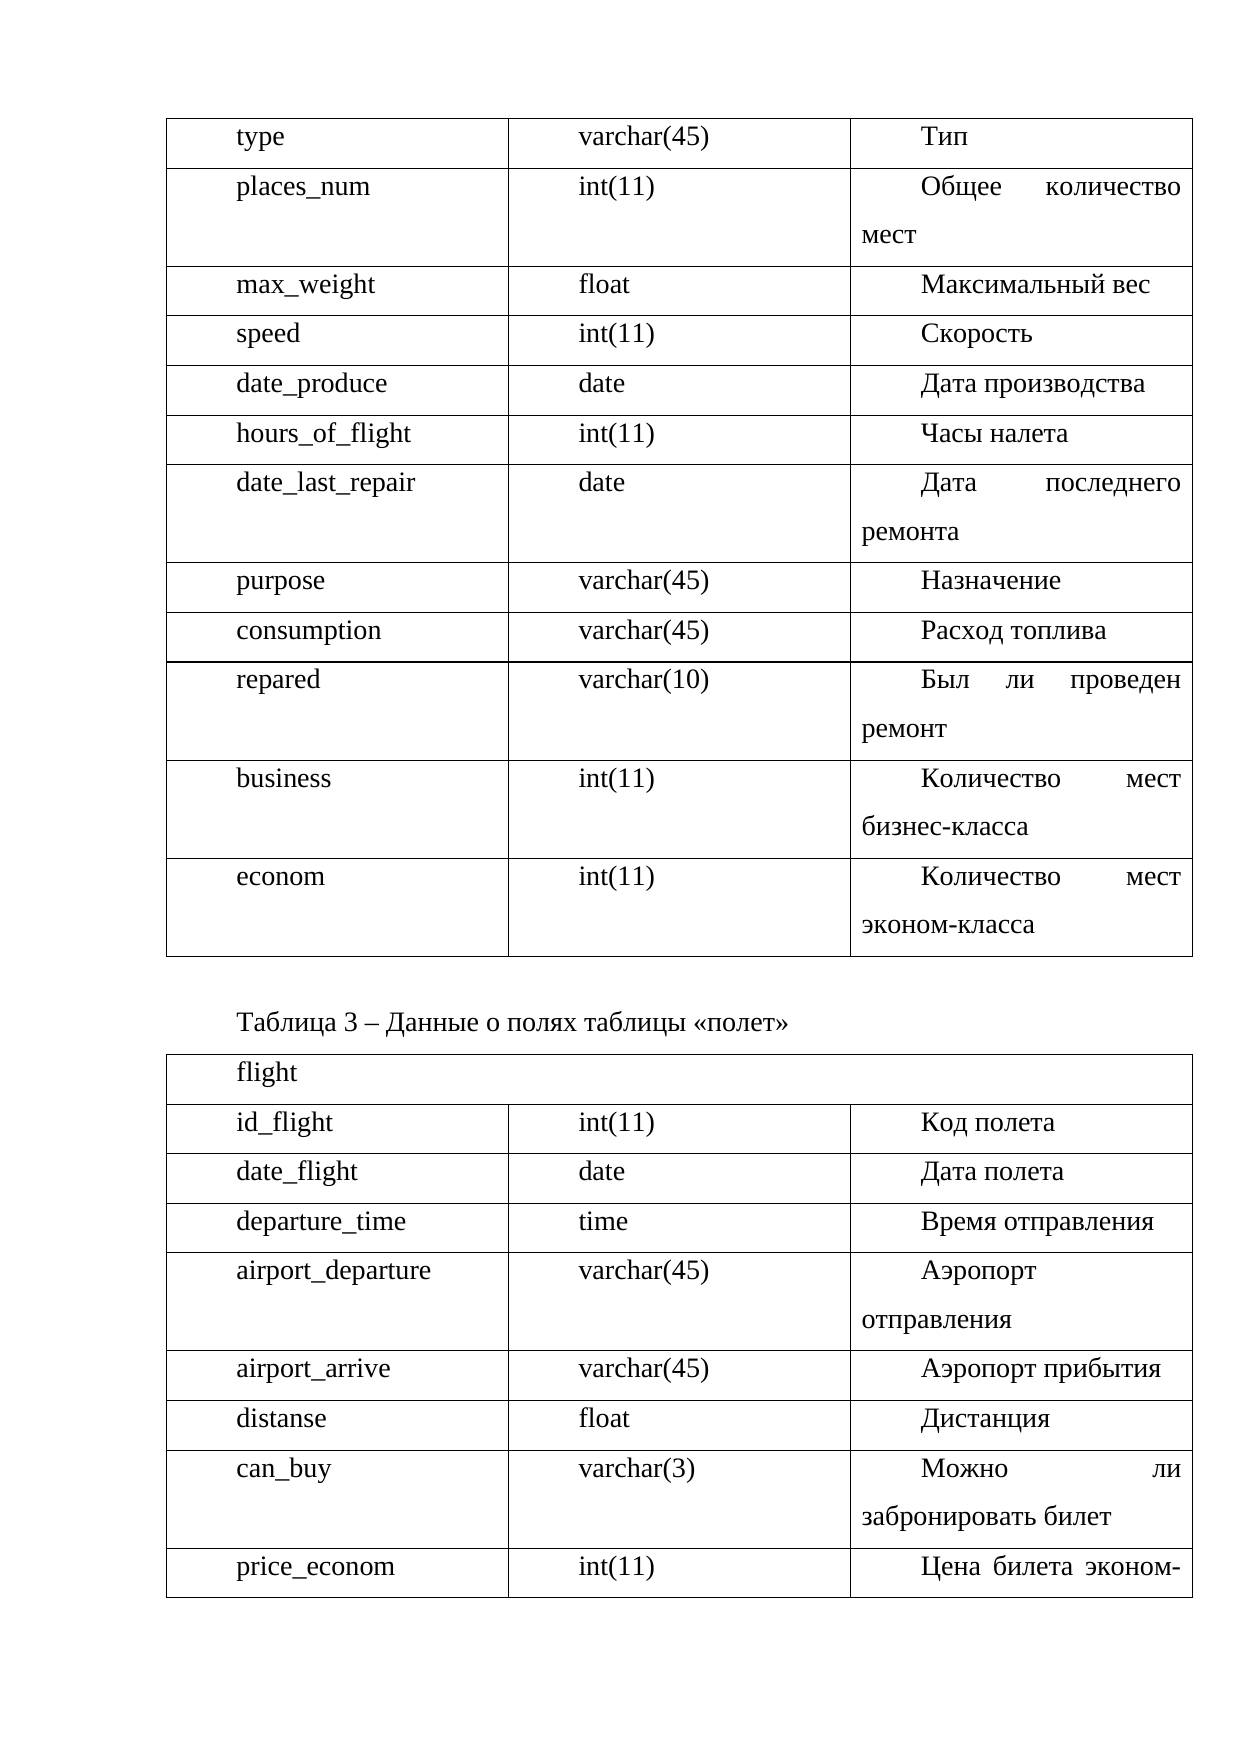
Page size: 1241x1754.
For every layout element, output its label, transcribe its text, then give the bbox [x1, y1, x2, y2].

table_cell places_num [167, 169, 508, 266]
table_cell int(11) [509, 169, 850, 266]
table_cell date [509, 366, 850, 414]
table_cell Код полета [851, 1105, 1192, 1153]
table_cell date_produce [167, 366, 508, 414]
table_cell Расход топлива [851, 613, 1192, 661]
table_cell int(11) [509, 1105, 850, 1153]
table_cell int(11) [509, 859, 850, 956]
table_cell airport_departure [167, 1253, 508, 1350]
table_cell Дата производства [851, 366, 1192, 414]
table_cell Часы налета [851, 416, 1192, 464]
table_cell speed [167, 316, 508, 365]
table_cell Аэропорт отправления [851, 1253, 1192, 1350]
table_cell purpose [167, 563, 508, 612]
table_cell Можно ли забронировать билет [851, 1451, 1192, 1548]
table_cell Время отправления [851, 1204, 1192, 1252]
table_header [508, 1055, 850, 1103]
table_cell id_flight [167, 1105, 508, 1153]
text Таблица 3 – Данные о полях таблицы «полет» [177, 1005, 1181, 1038]
table_cell Общее количество мест [851, 169, 1192, 266]
table_cell Скорость [851, 316, 1192, 365]
table_cell Количество мест эконом-класса [851, 859, 1192, 956]
table_header flight [167, 1055, 508, 1103]
table_cell time [509, 1204, 850, 1252]
table_cell date [509, 465, 850, 562]
table_cell varchar(45) [509, 119, 850, 168]
table_cell business [167, 761, 508, 858]
table_cell float [509, 1401, 850, 1449]
table_cell Максимальный вес [851, 267, 1192, 315]
table_cell float [509, 267, 850, 315]
table_cell price_econom [167, 1549, 508, 1597]
table_cell int(11) [509, 416, 850, 464]
table_cell max_weight [167, 267, 508, 315]
table_cell varchar(45) [509, 613, 850, 661]
table_cell Был ли проведен ремонт [851, 663, 1192, 759]
table_cell Дистанция [851, 1401, 1192, 1449]
table_cell repared [167, 663, 508, 759]
table_cell date [509, 1154, 850, 1203]
table_cell can_buy [167, 1451, 508, 1548]
table_cell varchar(10) [509, 663, 850, 759]
table_header [850, 1055, 1192, 1103]
table_cell type [167, 119, 508, 168]
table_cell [851, 1549, 1192, 1597]
table_cell int(11) [509, 761, 850, 858]
table_cell Дата полета [851, 1154, 1192, 1203]
table_cell Дата последнего ремонта [851, 465, 1192, 562]
table_cell hours_of_flight [167, 416, 508, 464]
table_cell date_last_repair [167, 465, 508, 562]
table_cell Назначение [851, 563, 1192, 612]
table_cell consumption [167, 613, 508, 661]
table_cell int(11) [509, 316, 850, 365]
table_cell varchar(45) [509, 1253, 850, 1350]
table_cell econom [167, 859, 508, 956]
table_cell distanse [167, 1401, 508, 1449]
table_cell varchar(45) [509, 1351, 850, 1400]
table_cell varchar(3) [509, 1451, 850, 1548]
table_cell varchar(45) [509, 563, 850, 612]
table_cell int(11) [509, 1549, 850, 1597]
table_cell Количество мест бизнес-класса [851, 761, 1192, 858]
table_cell Аэропорт прибытия [851, 1351, 1192, 1400]
table_cell date_flight [167, 1154, 508, 1203]
table_cell Тип [851, 119, 1192, 168]
table_cell departure_time [167, 1204, 508, 1252]
table_cell airport_arrive [167, 1351, 508, 1400]
